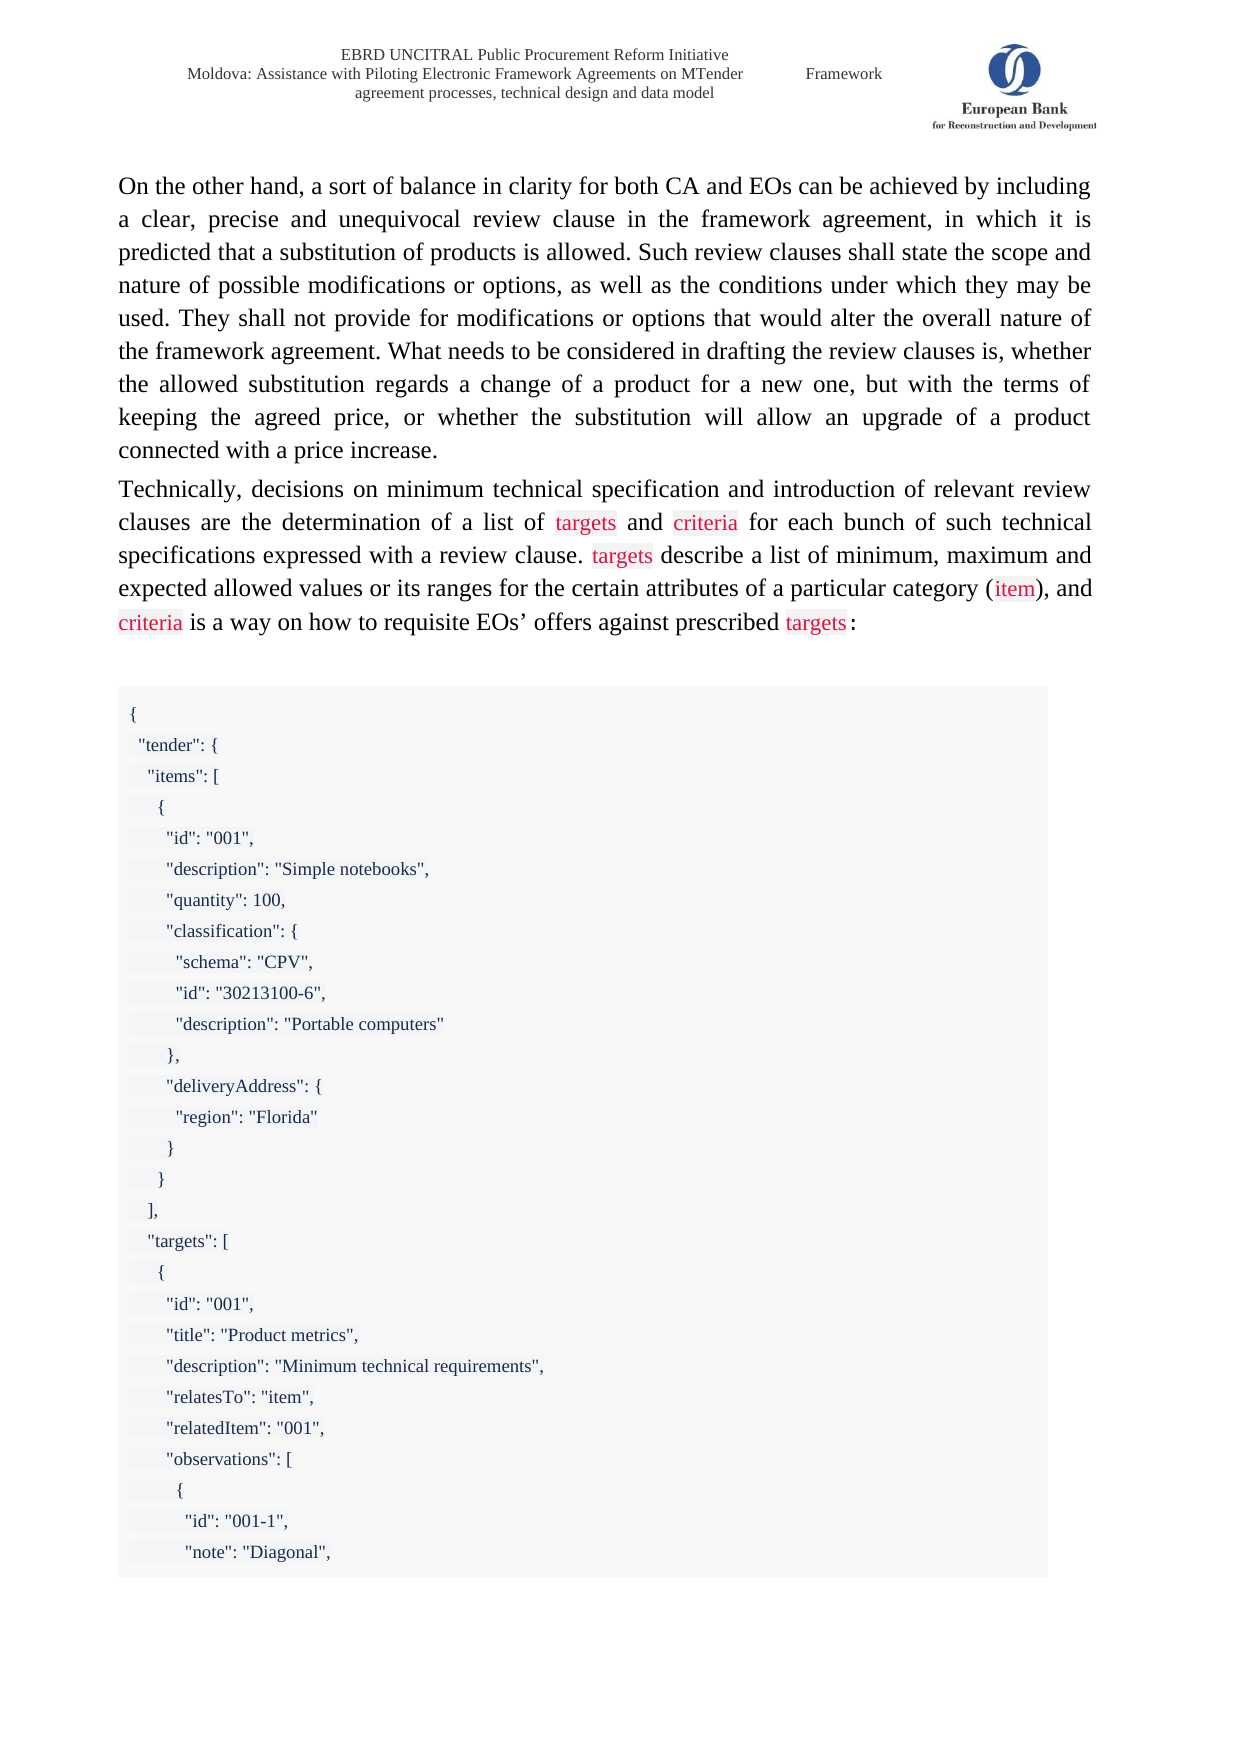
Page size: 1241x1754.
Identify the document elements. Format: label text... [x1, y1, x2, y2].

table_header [118, 686, 1048, 1577]
text Technically, decisions on minimum technical specification and introduction of relevant review clauses are the determination of a list of targets and criteria for each bunch of such technical specifications expressed with a review clause. targets describe a list of minimum, maximum and expected allowed values or its ranges for the certain attributes of a particular category (item), and criteria is a way on how to requisite EOs’ offers against prescribed targets: [118, 474, 1092, 636]
picture [932, 44, 1097, 131]
text On the other hand, a sort of balance in clarity for both CA and EOs can be achieved by including a clear, precise and unequivocal review clause in the framework agreement, in which it is predicted that a substitution of products is allowed. Such review clauses shall state the scope and nature of possible modifications or options, as well as the conditions under which they may be used. They shall not provide for modifications or options that would alter the overall nature of the framework agreement. What needs to be considered in drafting the review clauses is, whether the allowed substitution regards a change of a product for a new one, but with the terms of keeping the agreed price, or whether the substitution will allow an upgrade of a product connected with a price increase. [118, 171, 1092, 464]
